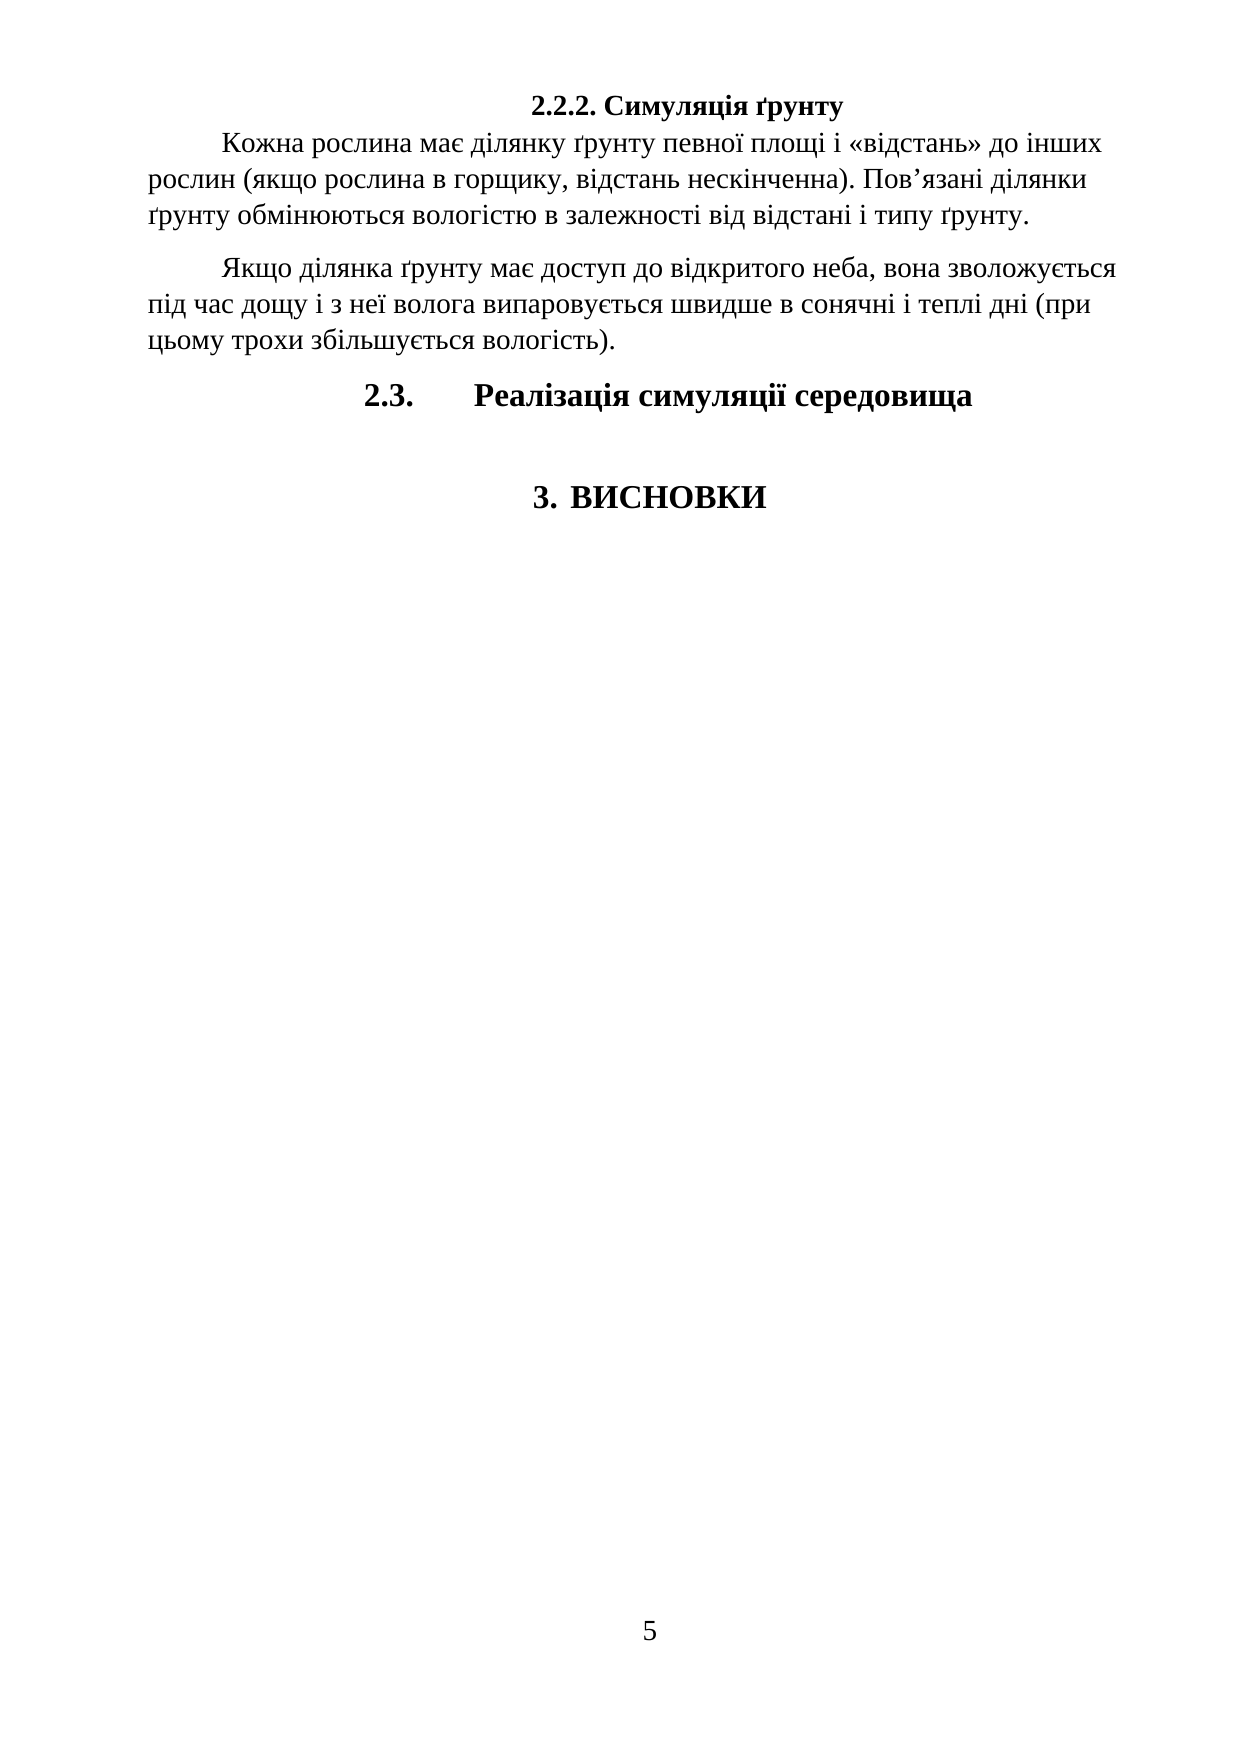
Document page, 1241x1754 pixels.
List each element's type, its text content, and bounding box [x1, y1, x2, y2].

text Якщо ділянка ґрунту має доступ до відкритого неба, вона зволожується під час дощу і з неї волога випаровується швидше в сонячні і теплі дні (при цьому трохи збільшується вологість). [148, 250, 1152, 356]
subtitle ВИСНОВКИ [148, 477, 1152, 516]
subtitle Симуляція ґрунту [223, 88, 1152, 122]
subtitle Реалізація симуляції середовища [185, 375, 1152, 413]
text Кожна рослина має ділянку ґрунту певної площі і «відстань» до інших рослин (якщо рослина в горщику, відстань нескінченна). Пов’язані ділянки ґрунту обмінюються вологістю в залежності від відстані і типу ґрунту. [148, 125, 1152, 231]
